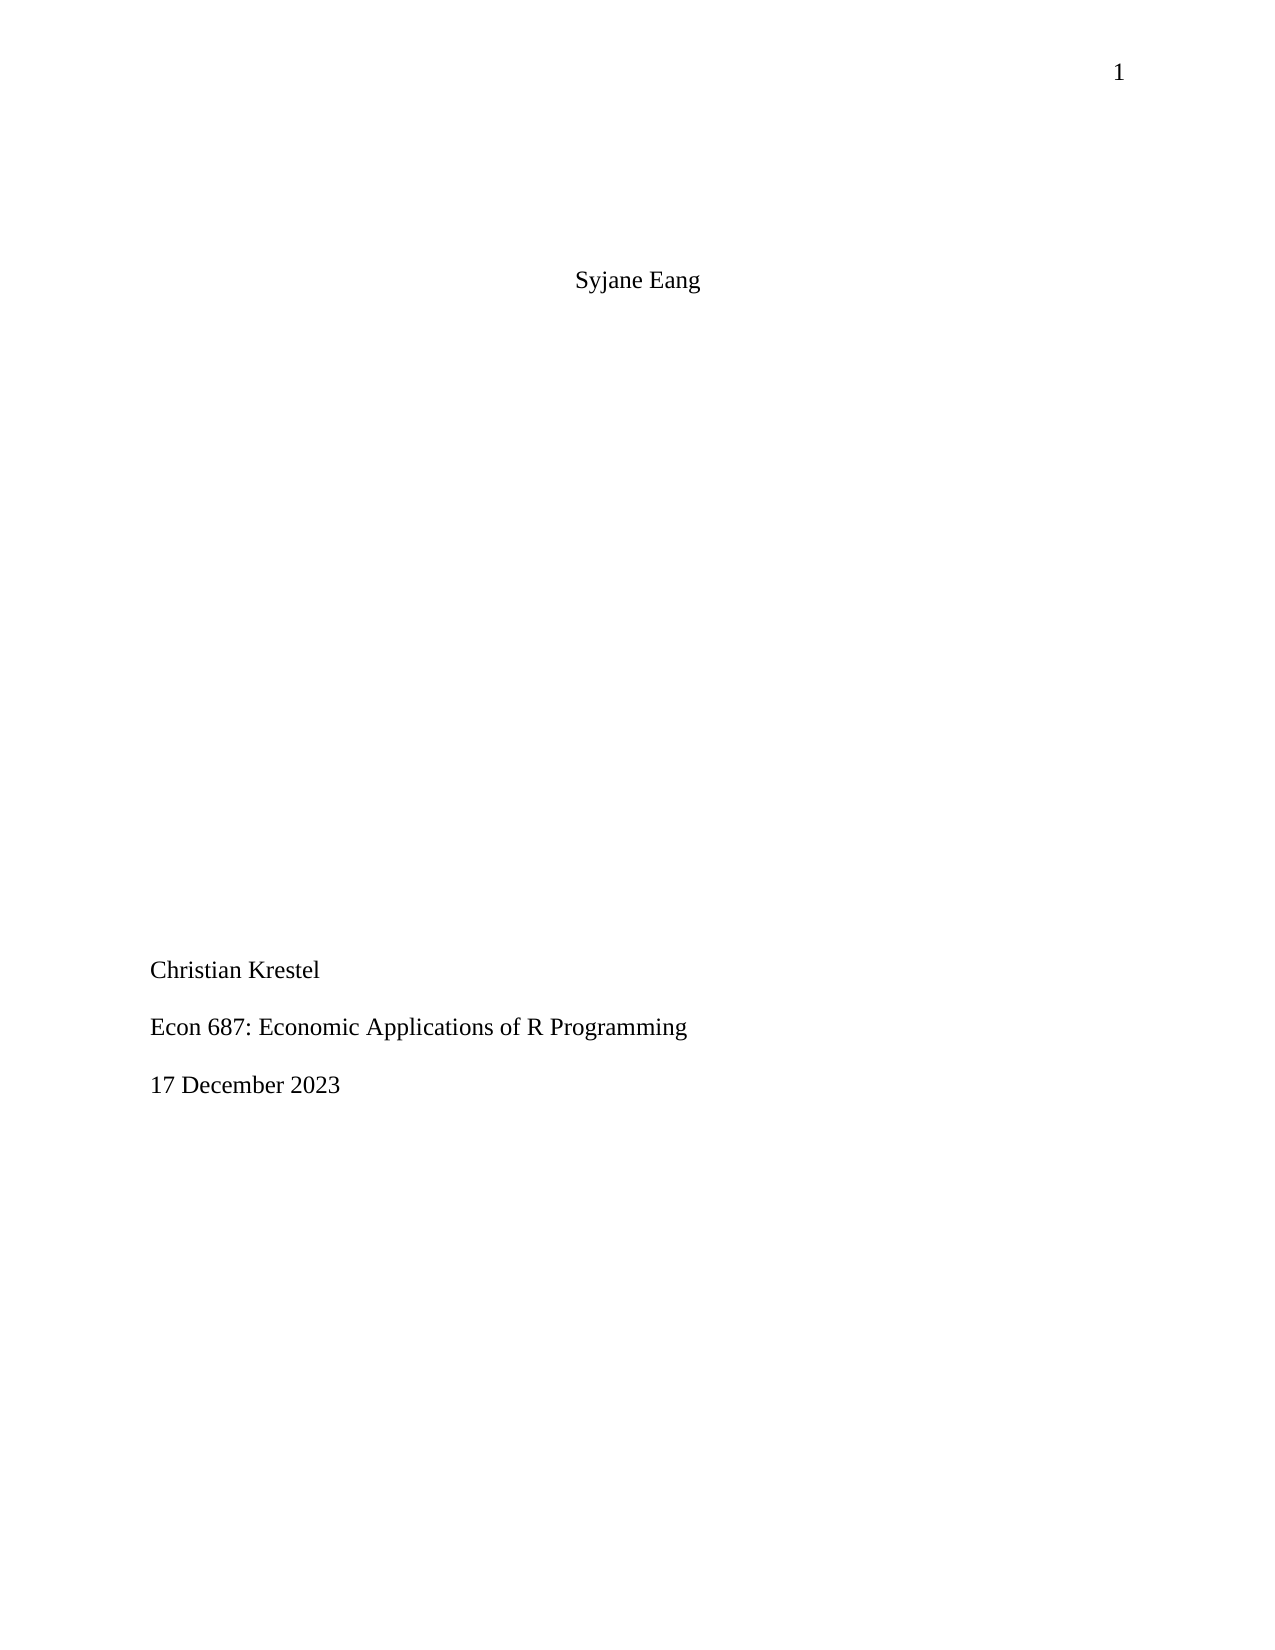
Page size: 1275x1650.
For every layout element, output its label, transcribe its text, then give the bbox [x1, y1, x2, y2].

text 17 December 2023 [150, 1070, 1125, 1099]
text Syjane Eang [150, 265, 1125, 294]
text Christian Krestel [150, 955, 1125, 984]
text Econ 687: Economic Applications of R Programming [150, 1012, 1125, 1041]
